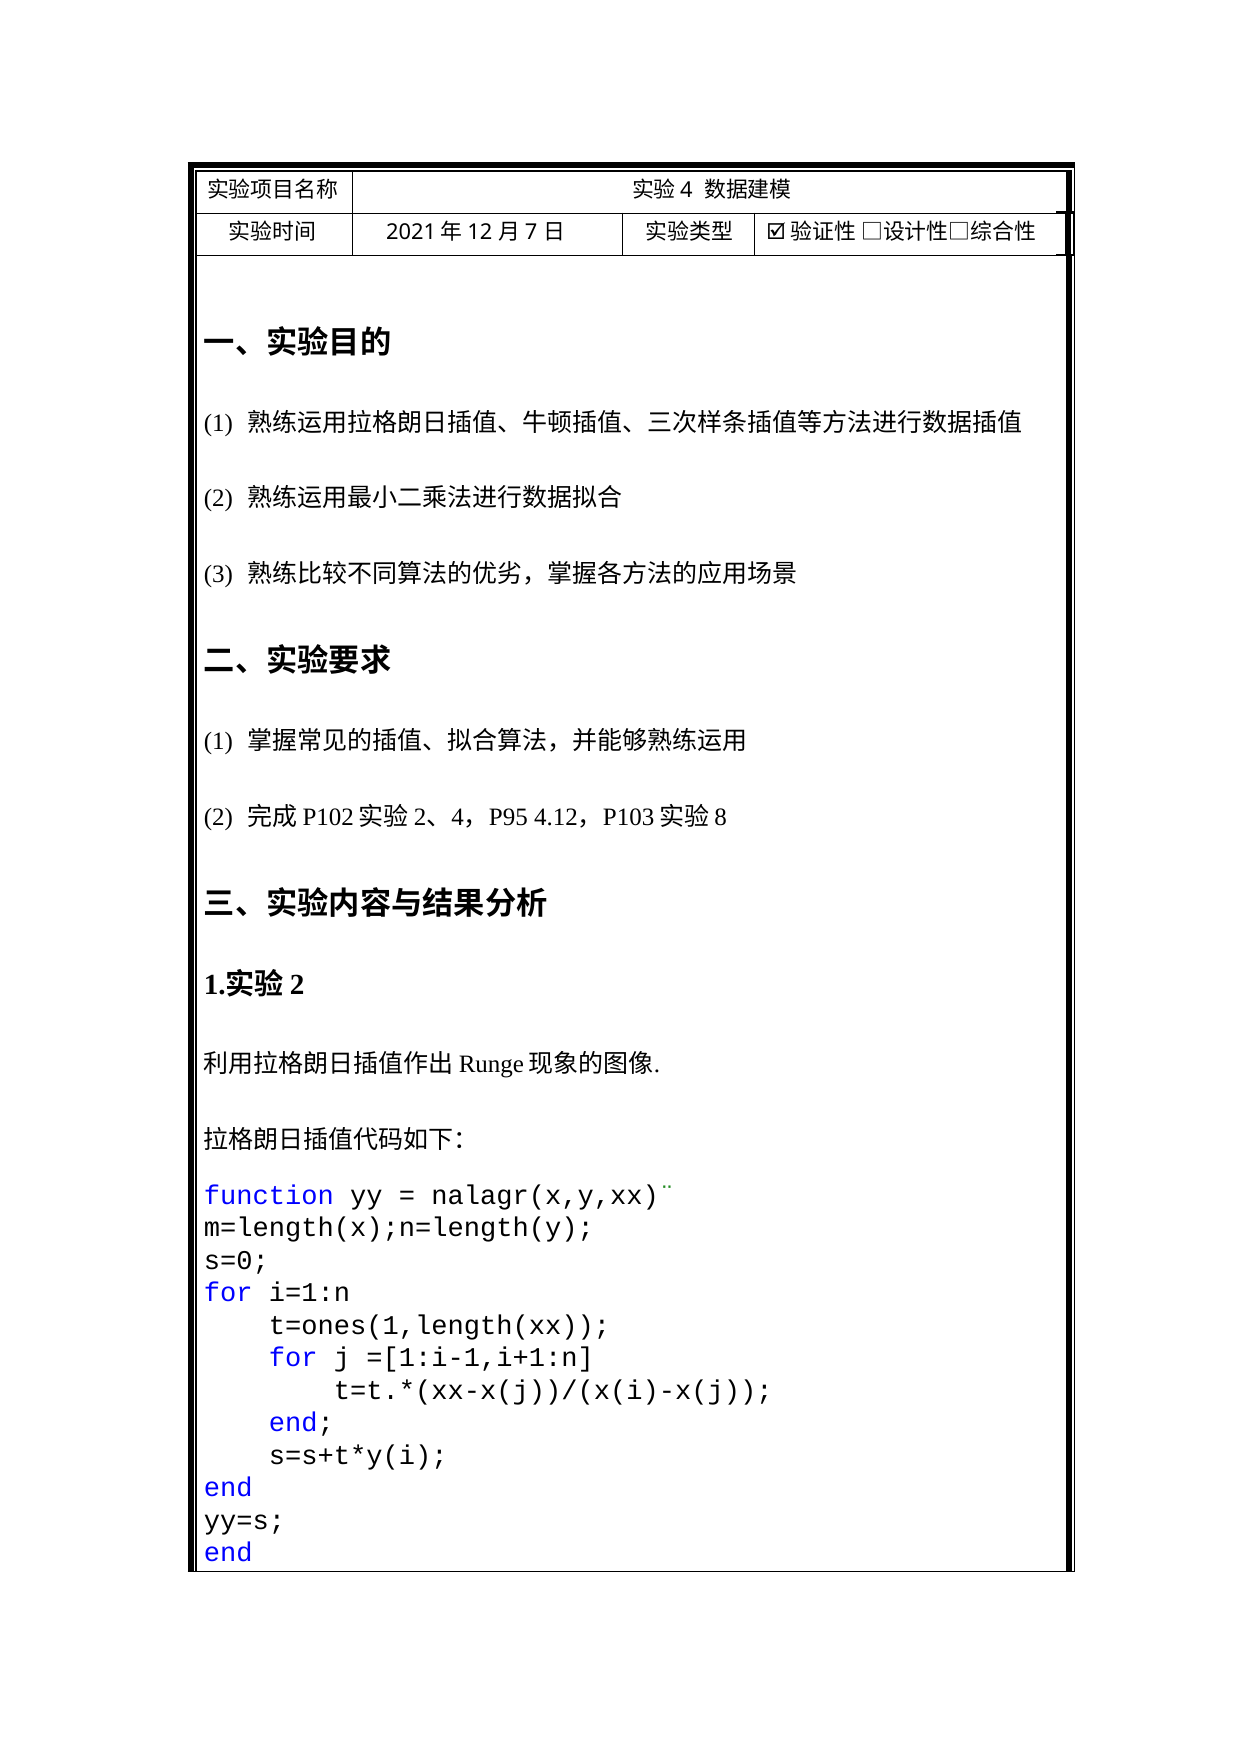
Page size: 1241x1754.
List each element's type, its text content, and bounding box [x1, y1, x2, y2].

table_cell 2021年 12 月 7 日 [353, 214, 622, 254]
table_cell 实验类型 [623, 214, 754, 254]
table_cell 实验时间 [197, 214, 352, 254]
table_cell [197, 256, 1066, 1571]
table_header 实验4 数据建模 [353, 172, 1066, 212]
table_cell 验证性 □设计性□综合性 [755, 214, 1065, 254]
table_header 实验项目名称 [197, 172, 352, 212]
